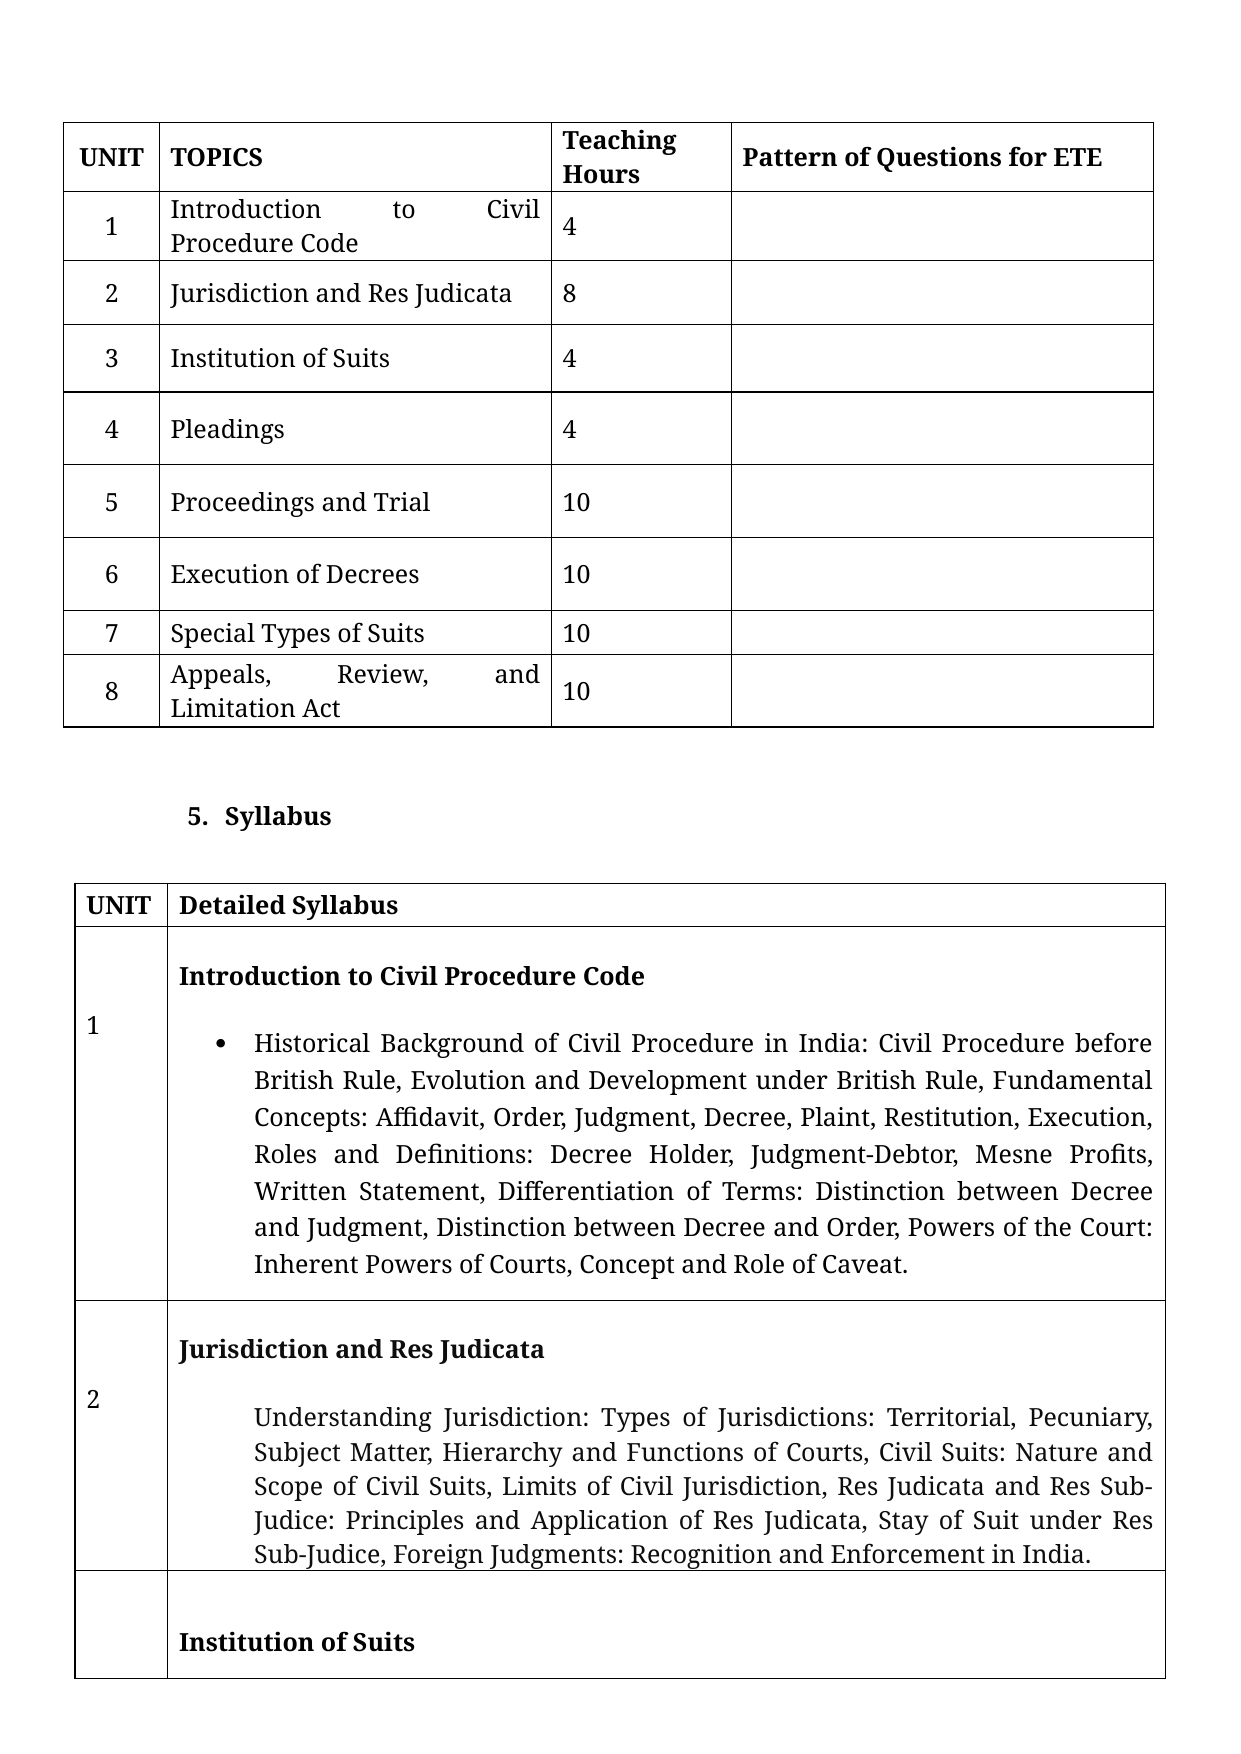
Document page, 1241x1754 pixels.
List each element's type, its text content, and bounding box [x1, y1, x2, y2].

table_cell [168, 1571, 1165, 1678]
table_cell 7 [64, 611, 159, 653]
table_cell [732, 465, 1153, 537]
table_cell [732, 655, 1153, 726]
table_cell 4 [552, 192, 731, 260]
table_cell 3 [76, 1571, 167, 1678]
table_cell 10 [552, 538, 731, 610]
table_header Pattern of Questions for ETE [732, 123, 1153, 191]
table_cell Execution of Decrees [160, 538, 551, 610]
table_cell [732, 538, 1153, 610]
table_cell 3 [64, 325, 159, 391]
table_cell 4 [64, 393, 159, 464]
table_cell 2 [76, 1301, 167, 1570]
table_header Teaching Hours [552, 123, 731, 191]
table_cell 10 [552, 655, 731, 726]
table_cell Special Types of Suits [160, 611, 551, 653]
table_cell [732, 261, 1153, 324]
table_header UNIT [76, 884, 167, 926]
table_cell 4 [552, 393, 731, 464]
table_cell Appeals, Review, and Limitation Act [160, 655, 551, 726]
table_cell 2 [64, 261, 159, 324]
table_cell 6 [64, 538, 159, 610]
table_cell 1 [64, 192, 159, 260]
table_cell [732, 393, 1153, 464]
list Syllabus [187, 799, 1165, 833]
table_cell 8 [552, 261, 731, 324]
table_cell [732, 611, 1153, 653]
table_cell Institution of Suits [160, 325, 551, 391]
table_cell [732, 192, 1153, 260]
table_cell 8 [64, 655, 159, 726]
table_cell 5 [64, 465, 159, 537]
table_cell Introduction to Civil Procedure Code Historical Background of Civil Procedure in India: Civil Procedure before British Rule, Evolution and Development under British Rule, Fundamental Concepts: Affidavit, Order, Judgment, Decree, Plaint, Restitution, Execution, Roles and Definitions: Decree Holder, Judgment-Debtor, Mesne Profits, Written Statement, Differentiation of Terms: Distinction between Decree and Judgment, Distinction between Decree and Order, Powers of the Court: Inherent Powers of Courts, Concept and Role of Caveat. [168, 927, 1165, 1300]
table_cell Proceedings and Trial [160, 465, 551, 537]
table_cell Jurisdiction and Res Judicata [160, 261, 551, 324]
table_header Detailed Syllabus [168, 884, 1165, 926]
table_cell 4 [552, 325, 731, 391]
table_cell Jurisdiction and Res Judicata Understanding Jurisdiction: Types of Jurisdictions: Territorial, Pecuniary, Subject Matter, Hierarchy and Functions of Courts, Civil Suits: Nature and Scope of Civil Suits, Limits of Civil Jurisdiction, Res Judicata and Res Sub-Judice: Principles and Application of Res Judicata, Stay of Suit under Res Sub-Judice, Foreign Judgments: Recognition and Enforcement in India. [168, 1301, 1165, 1570]
table_cell 1 [76, 927, 167, 1300]
table_cell Introduction to Civil Procedure Code [160, 192, 551, 260]
table_header UNIT [64, 123, 159, 191]
table_cell Pleadings [160, 393, 551, 464]
table_cell [732, 325, 1153, 391]
table_header TOPICS [160, 123, 551, 191]
table_cell 10 [552, 611, 731, 653]
table_cell 10 [552, 465, 731, 537]
